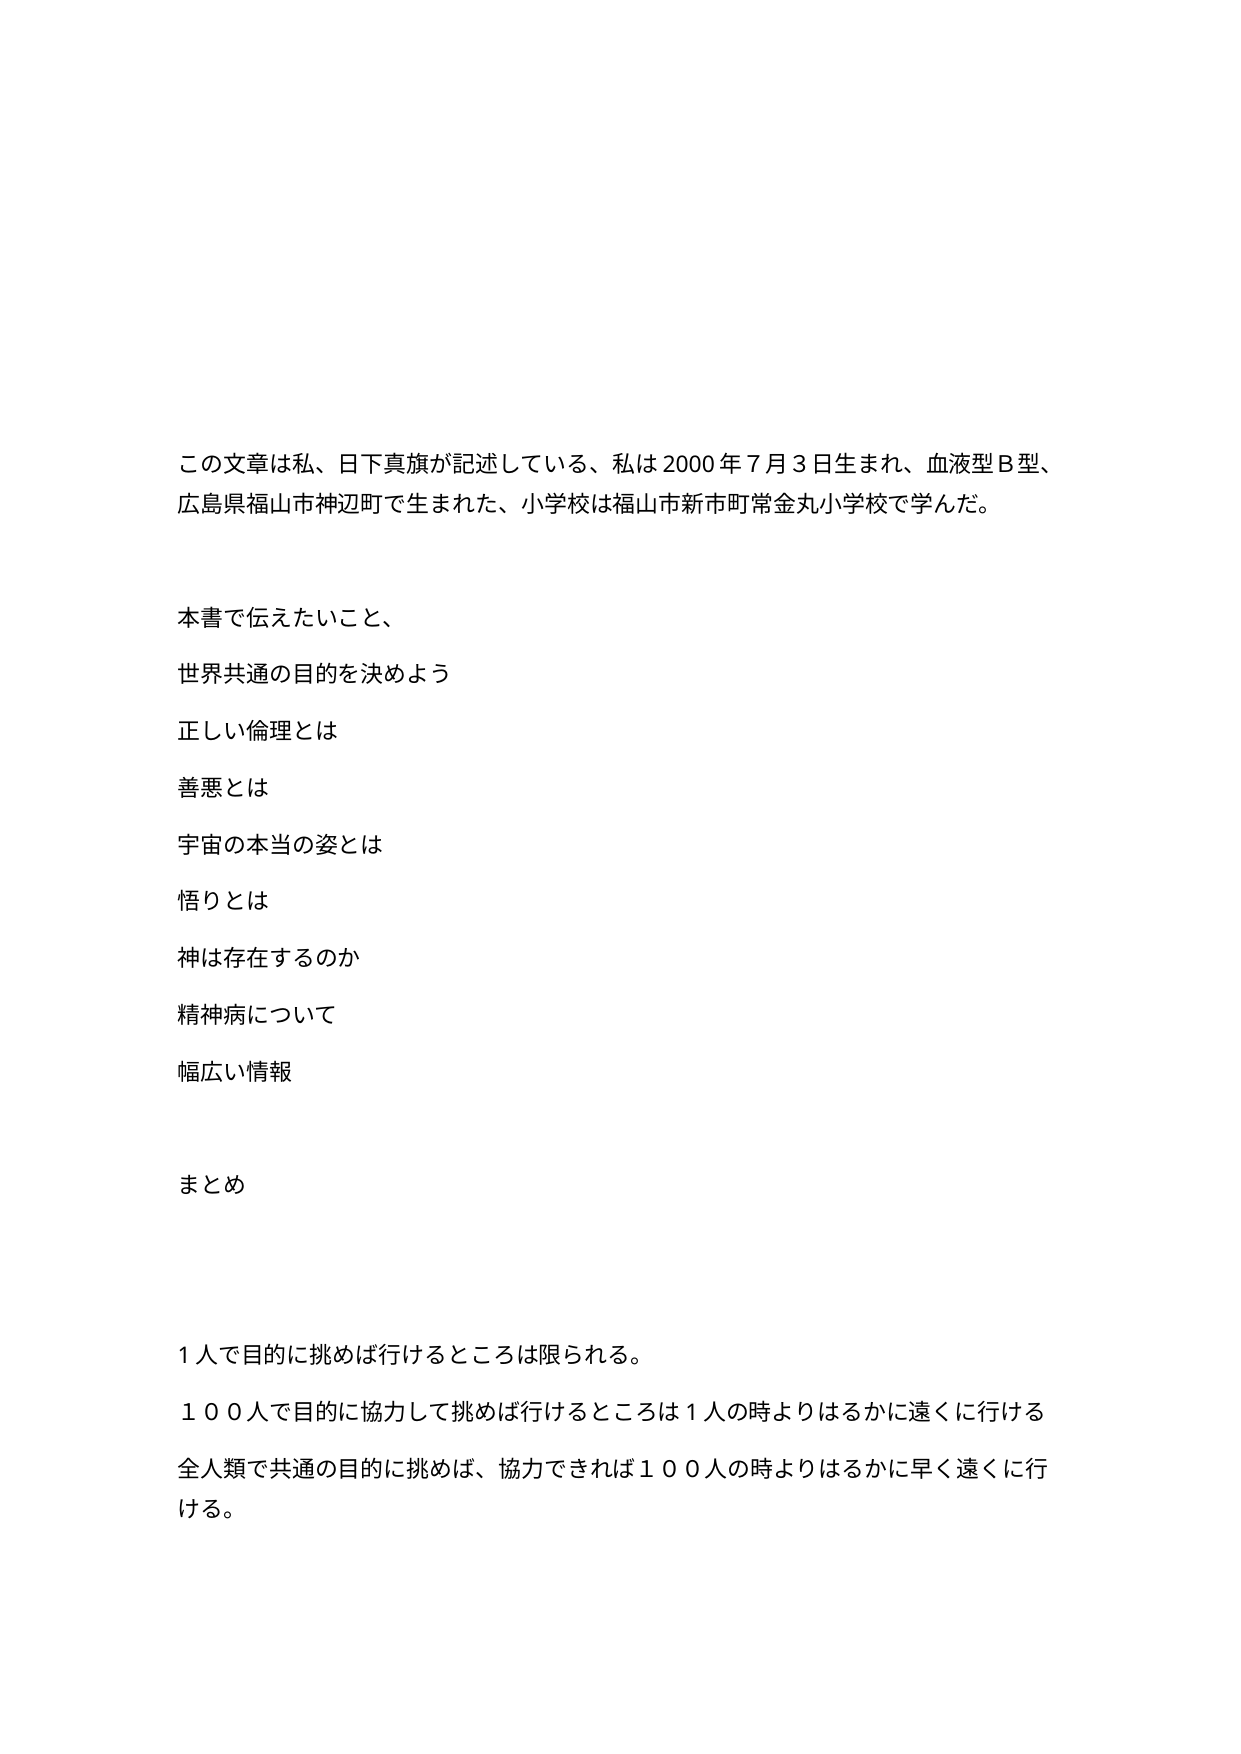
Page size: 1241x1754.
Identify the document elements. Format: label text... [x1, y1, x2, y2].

text 幅広い情報 [177, 1051, 1063, 1089]
text 悟りとは [177, 881, 1063, 919]
text 世界共通の目的を決めよう [177, 654, 1063, 692]
text この文章は私、日下真旗が記述している、私は2000年７月３日生まれ、血液型Ｂ型、広島県福山市神辺町で生まれた、小学校は福山市新市町常金丸小学校で学んだ。 [177, 443, 1063, 521]
text １００人で目的に協力して挑めば行けるところは1人の時よりはるかに遠くに行ける [177, 1392, 1063, 1429]
text 本書で伝えたいこと、 [177, 597, 1063, 635]
text 神は存在するのか [177, 938, 1063, 975]
text 善悪とは [177, 768, 1063, 805]
text 宇宙の本当の姿とは [177, 824, 1063, 862]
text まとめ [177, 1165, 1063, 1202]
text 精神病について [177, 995, 1063, 1032]
text 正しい倫理とは [177, 711, 1063, 748]
text 全人類で共通の目的に挑めば、協力できれば１００人の時よりはるかに早く遠くに行ける。 [177, 1448, 1063, 1526]
text 1人で目的に挑めば行けるところは限られる。 [177, 1335, 1063, 1372]
